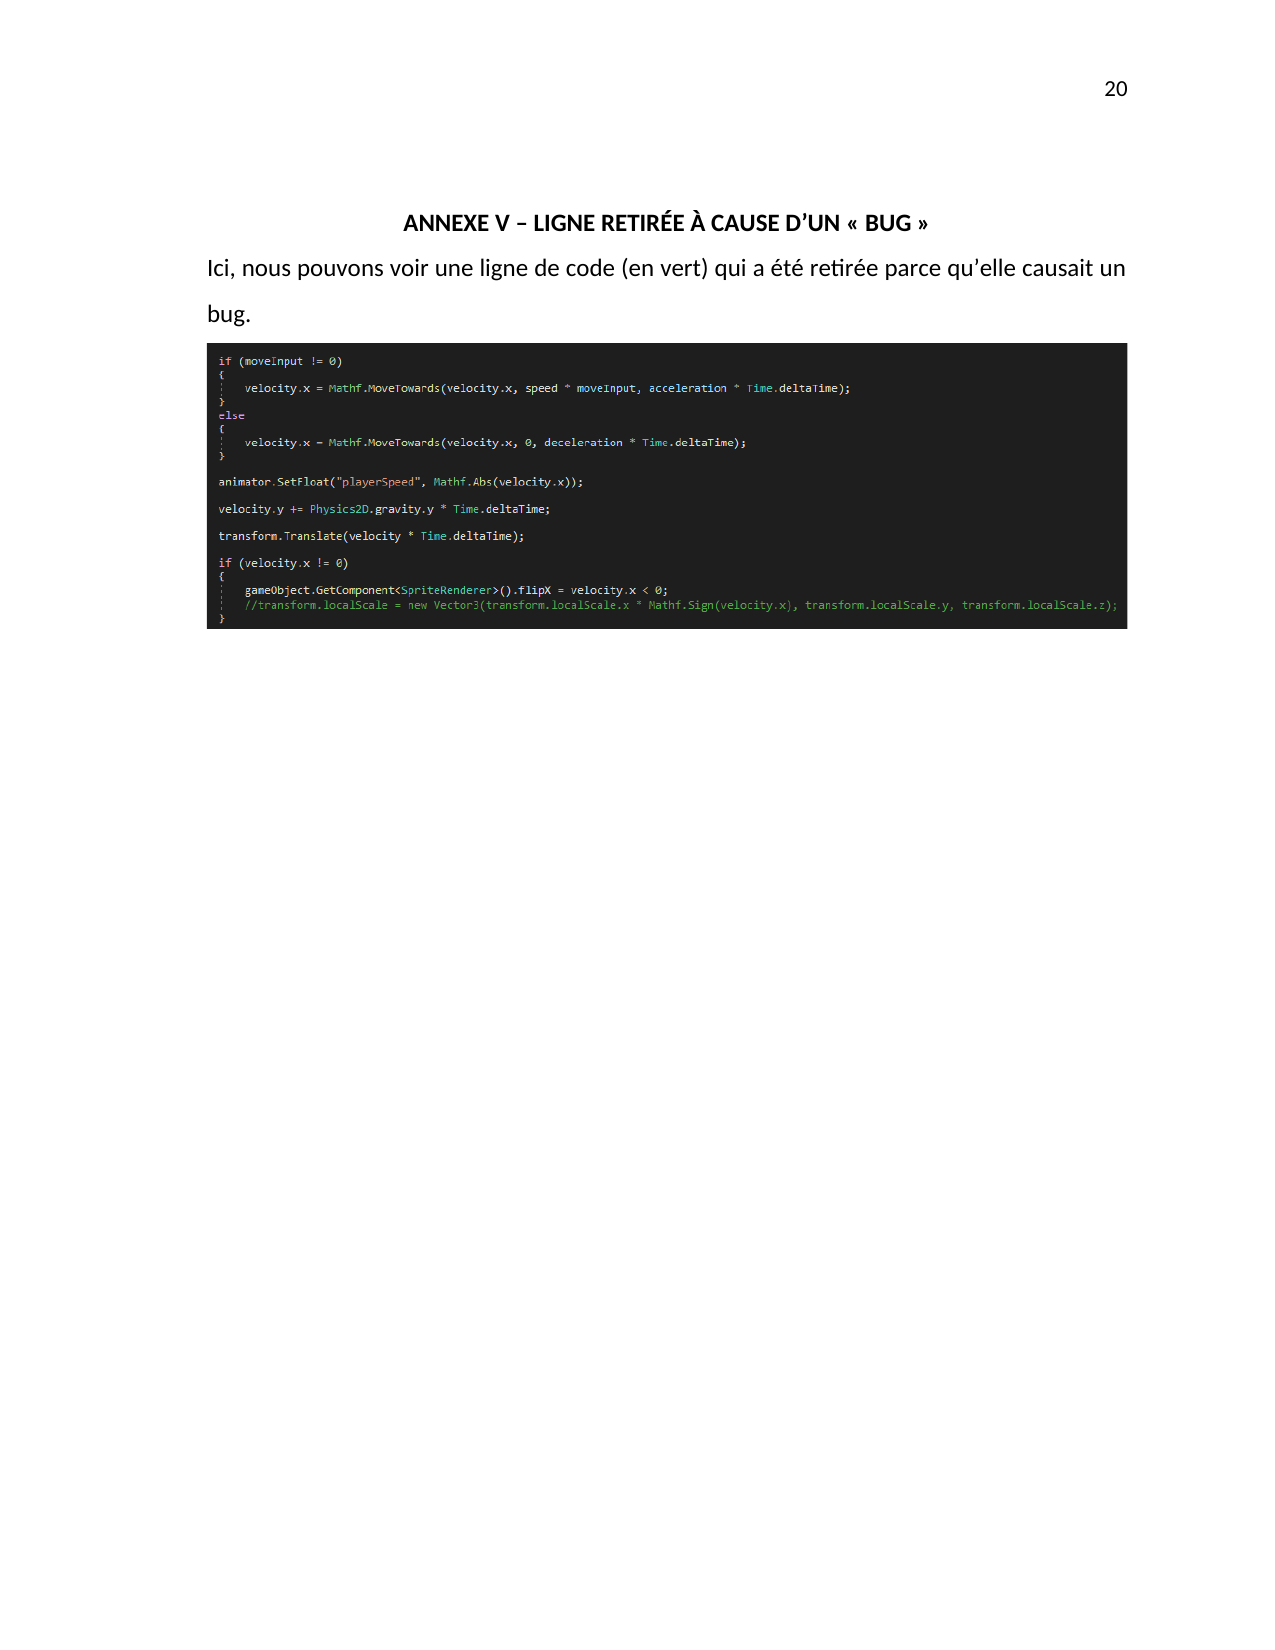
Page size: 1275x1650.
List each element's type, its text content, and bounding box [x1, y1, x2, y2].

picture [206, 343, 1128, 629]
subtitle ANNEXE V – LIGNE RETIRÉE À CAUSE D’UN « BUG » [207, 207, 1127, 237]
text Ici, nous pouvons voir une ligne de code (en vert) qui a été retirée parce qu’elle causait un bug. [207, 252, 1127, 329]
